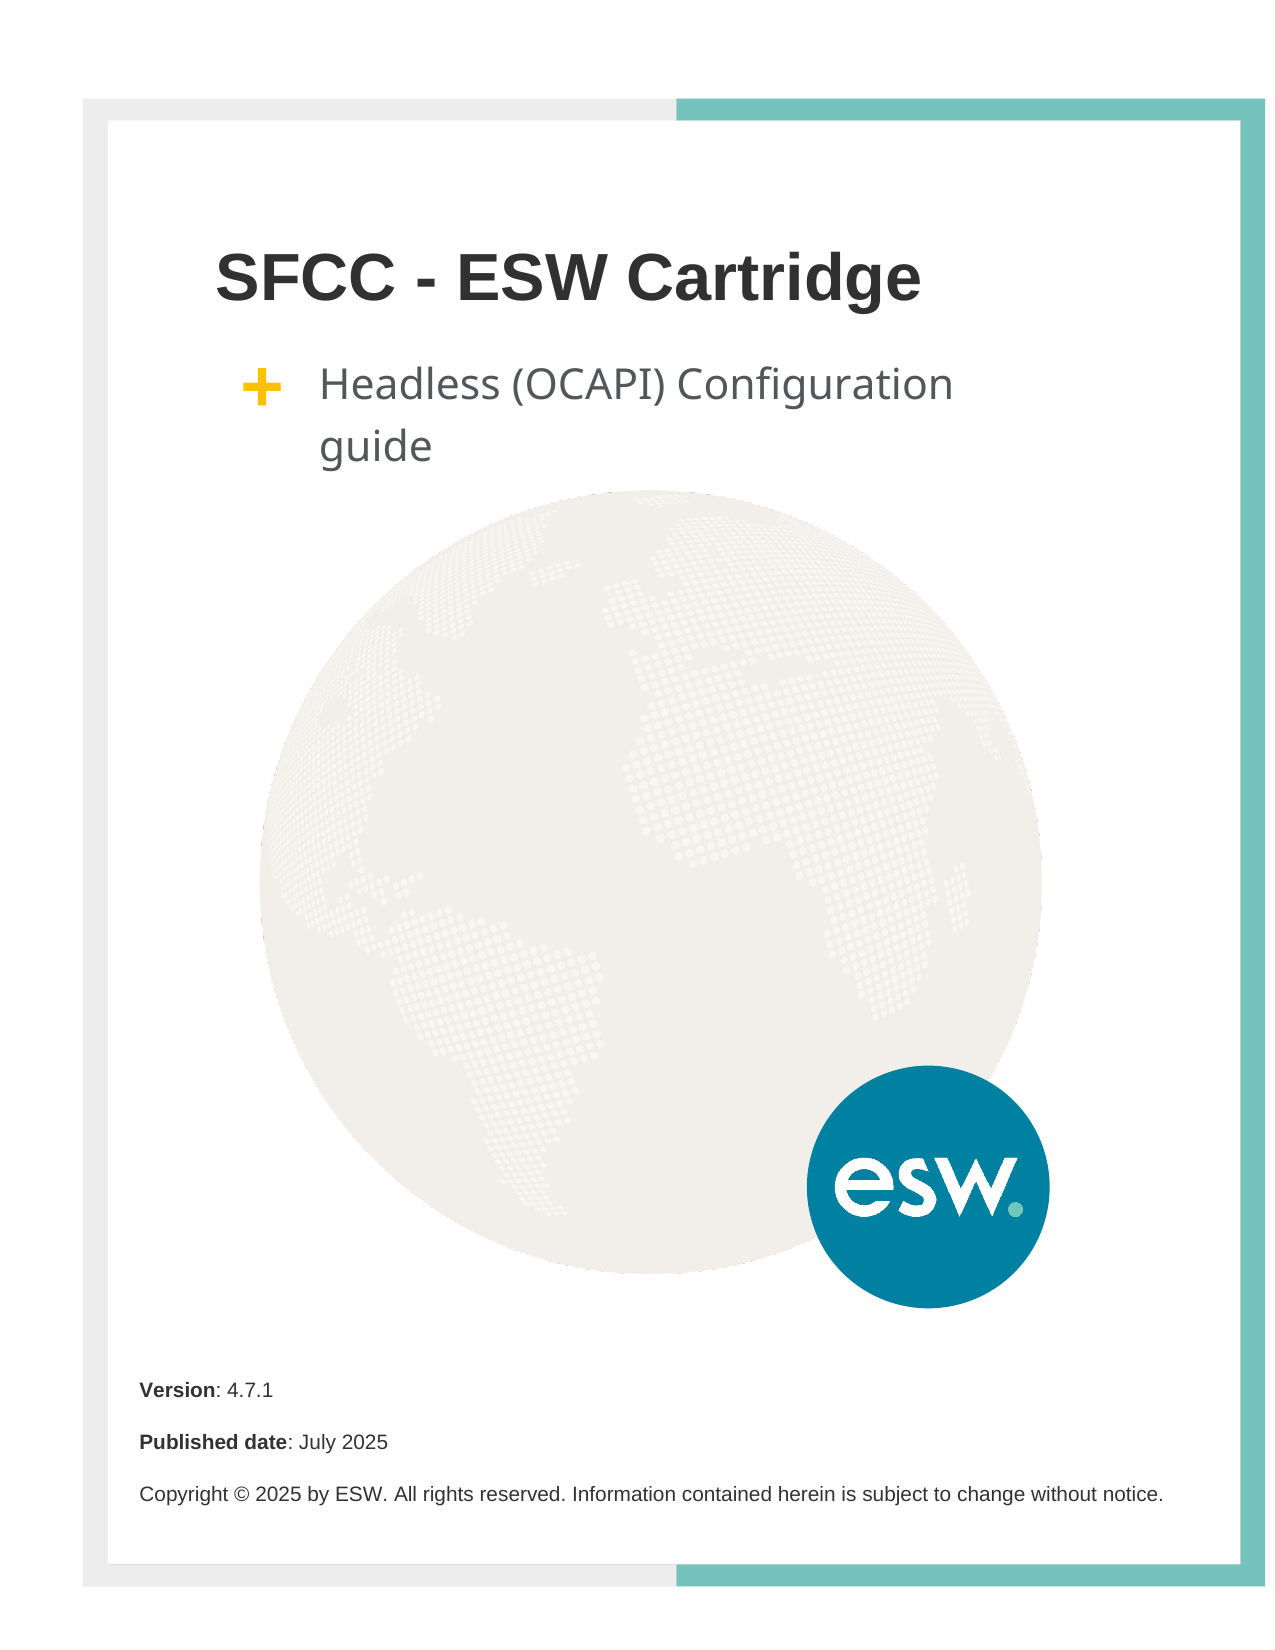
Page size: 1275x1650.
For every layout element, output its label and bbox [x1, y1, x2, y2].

picture [82, 98, 1266, 1587]
